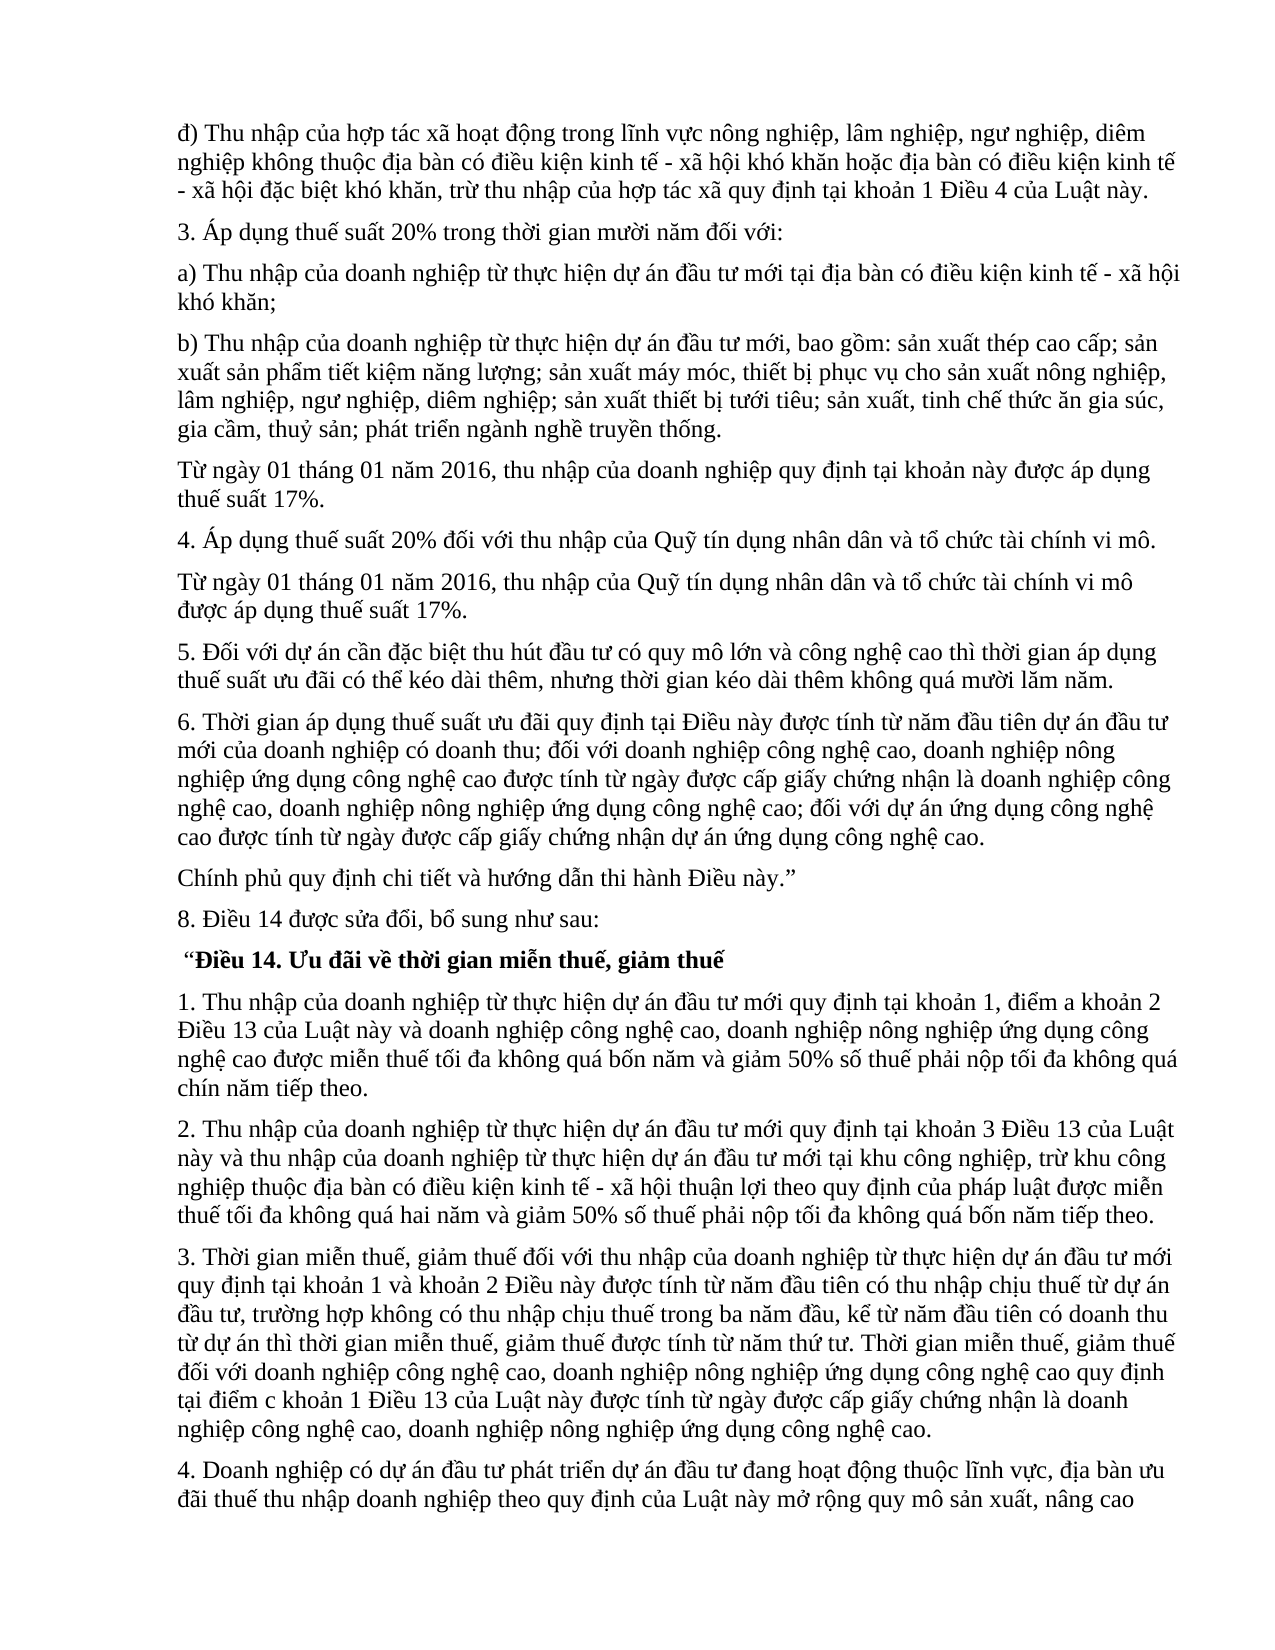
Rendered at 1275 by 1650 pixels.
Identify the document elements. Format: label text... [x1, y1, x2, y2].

text 4. Áp dụng thuế suất 20% đối với thu nhập của Quỹ tín dụng nhân dân và tổ chức tài chính vi mô. [177, 526, 1188, 554]
text Từ ngày 01 tháng 01 năm 2016, thu nhập của doanh nghiệp quy định tại khoản này được áp dụng thuế suất 17%. [177, 456, 1188, 513]
text đ) Thu nhập của hợp tác xã hoạt động trong lĩnh vực nông nghiệp, lâm nghiệp, ngư nghiệp, diêm nghiệp không thuộc địa bàn có điều kiện kinh tế - xã hội khó khăn hoặc địa bàn có điều kiện kinh tế - xã hội đặc biệt khó khăn, trừ thu nhập của hợp tác xã quy định tại khoản 1 Điều 4 của Luật này. [177, 118, 1188, 204]
text b) Thu nhập của doanh nghiệp từ thực hiện dự án đầu tư mới, bao gồm: sản xuất thép cao cấp; sản xuất sản phẩm tiết kiệm năng lượng; sản xuất máy móc, thiết bị phục vụ cho sản xuất nông nghiệp, lâm nghiệp, ngư nghiệp, diêm nghiệp; sản xuất thiết bị tưới tiêu; sản xuất, tinh chế thức ăn gia súc, gia cầm, thuỷ sản; phát triển ngành nghề truyền thống. [177, 328, 1188, 443]
text 6. Thời gian áp dụng thuế suất ưu đãi quy định tại Điều này được tính từ năm đầu tiên dự án đầu tư mới của doanh nghiệp có doanh thu; đối với doanh nghiệp công nghệ cao, doanh nghiệp nông nghiệp ứng dụng công nghệ cao được tính từ ngày được cấp giấy chứng nhận là doanh nghiệp công nghệ cao, doanh nghiệp nông nghiệp ứng dụng công nghệ cao; đối với dự án ứng dụng công nghệ cao được tính từ ngày được cấp giấy chứng nhận dự án ứng dụng công nghệ cao. [177, 707, 1188, 851]
text Từ ngày 01 tháng 01 năm 2016, thu nhập của Quỹ tín dụng nhân dân và tổ chức tài chính vi mô được áp dụng thuế suất 17%. [177, 567, 1188, 624]
text “Điều 14. Ưu đãi về thời gian miễn thuế, giảm thuế [177, 946, 1188, 974]
text 3. Áp dụng thuế suất 20% trong thời gian mười năm đối với: [177, 217, 1188, 246]
text 8. Điều 14 được sửa đổi, bổ sung như sau: [177, 904, 1188, 933]
text 2. Thu nhập của doanh nghiệp từ thực hiện dự án đầu tư mới quy định tại khoản 3 Điều 13 của Luật này và thu nhập của doanh nghiệp từ thực hiện dự án đầu tư mới tại khu công nghiệp, trừ khu công nghiệp thuộc địa bàn có điều kiện kinh tế - xã hội thuận lợi theo quy định của pháp luật được miễn thuế tối đa không quá hai năm và giảm 50% số thuế phải nộp tối đa không quá bốn năm tiếp theo. [177, 1114, 1188, 1229]
text 1. Thu nhập của doanh nghiệp từ thực hiện dự án đầu tư mới quy định tại khoản 1, điểm a khoản 2 Điều 13 của Luật này và doanh nghiệp công nghệ cao, doanh nghiệp nông nghiệp ứng dụng công nghệ cao được miễn thuế tối đa không quá bốn năm và giảm 50% số thuế phải nộp tối đa không quá chín năm tiếp theo. [177, 987, 1188, 1102]
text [177, 1456, 1188, 1513]
text a) Thu nhập của doanh nghiệp từ thực hiện dự án đầu tư mới tại địa bàn có điều kiện kinh tế - xã hội khó khăn; [177, 258, 1188, 316]
text 5. Đối với dự án cần đặc biệt thu hút đầu tư có quy mô lớn và công nghệ cao thì thời gian áp dụng thuế suất ưu đãi có thể kéo dài thêm, nhưng thời gian kéo dài thêm không quá mười lăm năm. [177, 637, 1188, 694]
text 3. Thời gian miễn thuế, giảm thuế đối với thu nhập của doanh nghiệp từ thực hiện dự án đầu tư mới quy định tại khoản 1 và khoản 2 Điều này được tính từ năm đầu tiên có thu nhập chịu thuế từ dự án đầu tư, trường hợp không có thu nhập chịu thuế trong ba năm đầu, kể từ năm đầu tiên có doanh thu từ dự án thì thời gian miễn thuế, giảm thuế được tính từ năm thứ tư. Thời gian miễn thuế, giảm thuế đối với doanh nghiệp công nghệ cao, doanh nghiệp nông nghiệp ứng dụng công nghệ cao quy định tại điểm c khoản 1 Điều 13 của Luật này được tính từ ngày được cấp giấy chứng nhận là doanh nghiệp công nghệ cao, doanh nghiệp nông nghiệp ứng dụng công nghệ cao. [177, 1242, 1188, 1443]
text Chính phủ quy định chi tiết và hướng dẫn thi hành Điều này.” [177, 863, 1188, 892]
